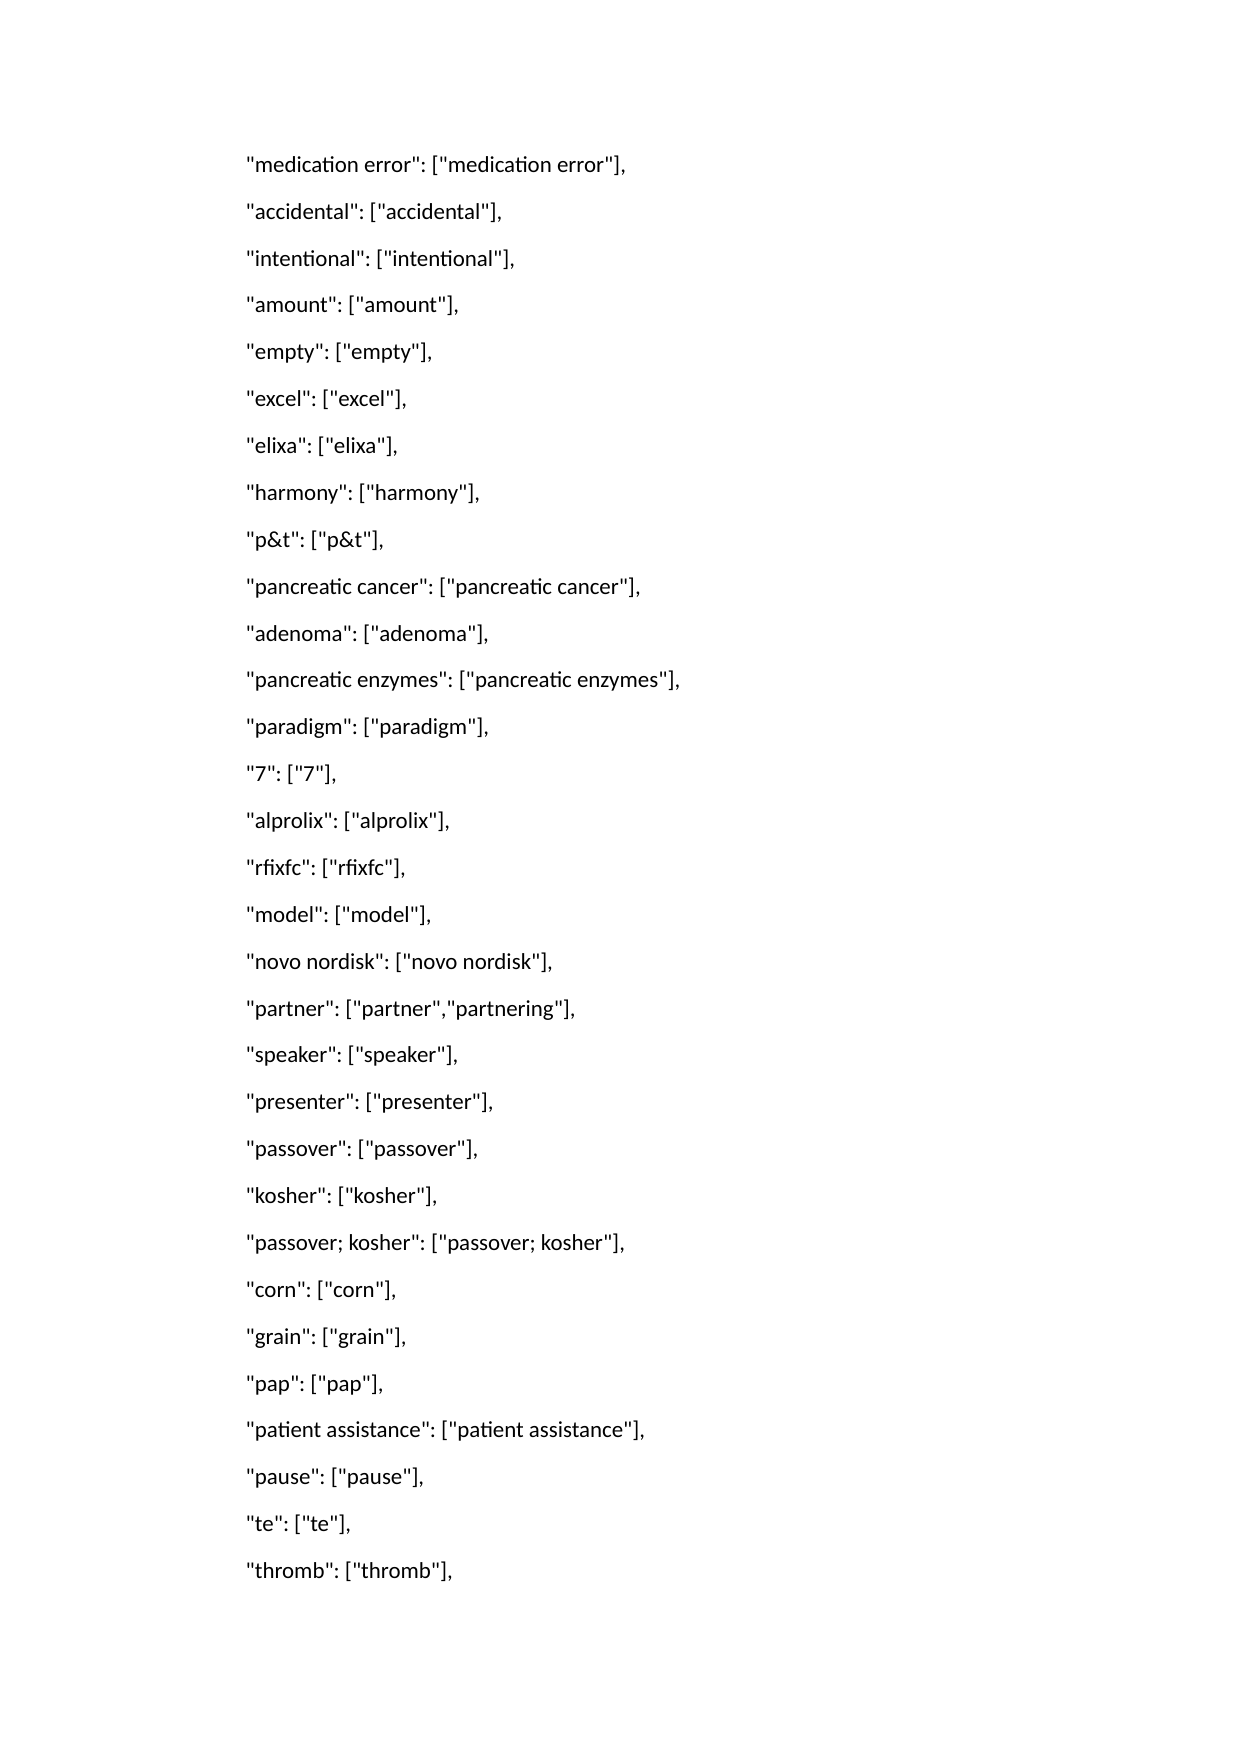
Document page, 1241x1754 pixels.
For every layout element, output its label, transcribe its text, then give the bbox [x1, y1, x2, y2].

text "te": ["te"], [225, 1509, 1090, 1537]
text "patient assistance": ["patient assistance"], [225, 1416, 1090, 1444]
text "7": ["7"], [225, 759, 1090, 787]
text "excel": ["excel"], [225, 384, 1090, 412]
text "passover; kosher": ["passover; kosher"], [225, 1228, 1090, 1256]
text "pause": ["pause"], [225, 1462, 1090, 1491]
text "amount": ["amount"], [225, 291, 1090, 319]
text "adenoma": ["adenoma"], [225, 619, 1090, 647]
text "model": ["model"], [225, 900, 1090, 928]
text "pap": ["pap"], [225, 1369, 1090, 1397]
text "pancreatic enzymes": ["pancreatic enzymes"], [225, 666, 1090, 694]
text "rfixfc": ["rfixfc"], [225, 853, 1090, 881]
text "harmony": ["harmony"], [225, 478, 1090, 506]
text "alprolix": ["alprolix"], [225, 806, 1090, 834]
text "presenter": ["presenter"], [225, 1087, 1090, 1116]
text "accidental": ["accidental"], [225, 197, 1090, 225]
text "grain": ["grain"], [225, 1322, 1090, 1350]
text "elixa": ["elixa"], [225, 431, 1090, 459]
text "corn": ["corn"], [225, 1275, 1090, 1303]
text "p&t": ["p&t"], [225, 525, 1090, 553]
text "medication error": ["medication error"], [225, 150, 1090, 178]
text "empty": ["empty"], [225, 337, 1090, 366]
text "thromb": ["thromb"], [225, 1556, 1090, 1584]
text "partner": ["partner","partnering"], [225, 994, 1090, 1022]
text "intentional": ["intentional"], [225, 244, 1090, 272]
text "novo nordisk": ["novo nordisk"], [225, 947, 1090, 975]
text "speaker": ["speaker"], [225, 1041, 1090, 1069]
text "paradigm": ["paradigm"], [225, 712, 1090, 741]
text "kosher": ["kosher"], [225, 1181, 1090, 1209]
text "pancreatic cancer": ["pancreatic cancer"], [225, 572, 1090, 600]
text "passover": ["passover"], [225, 1134, 1090, 1162]
